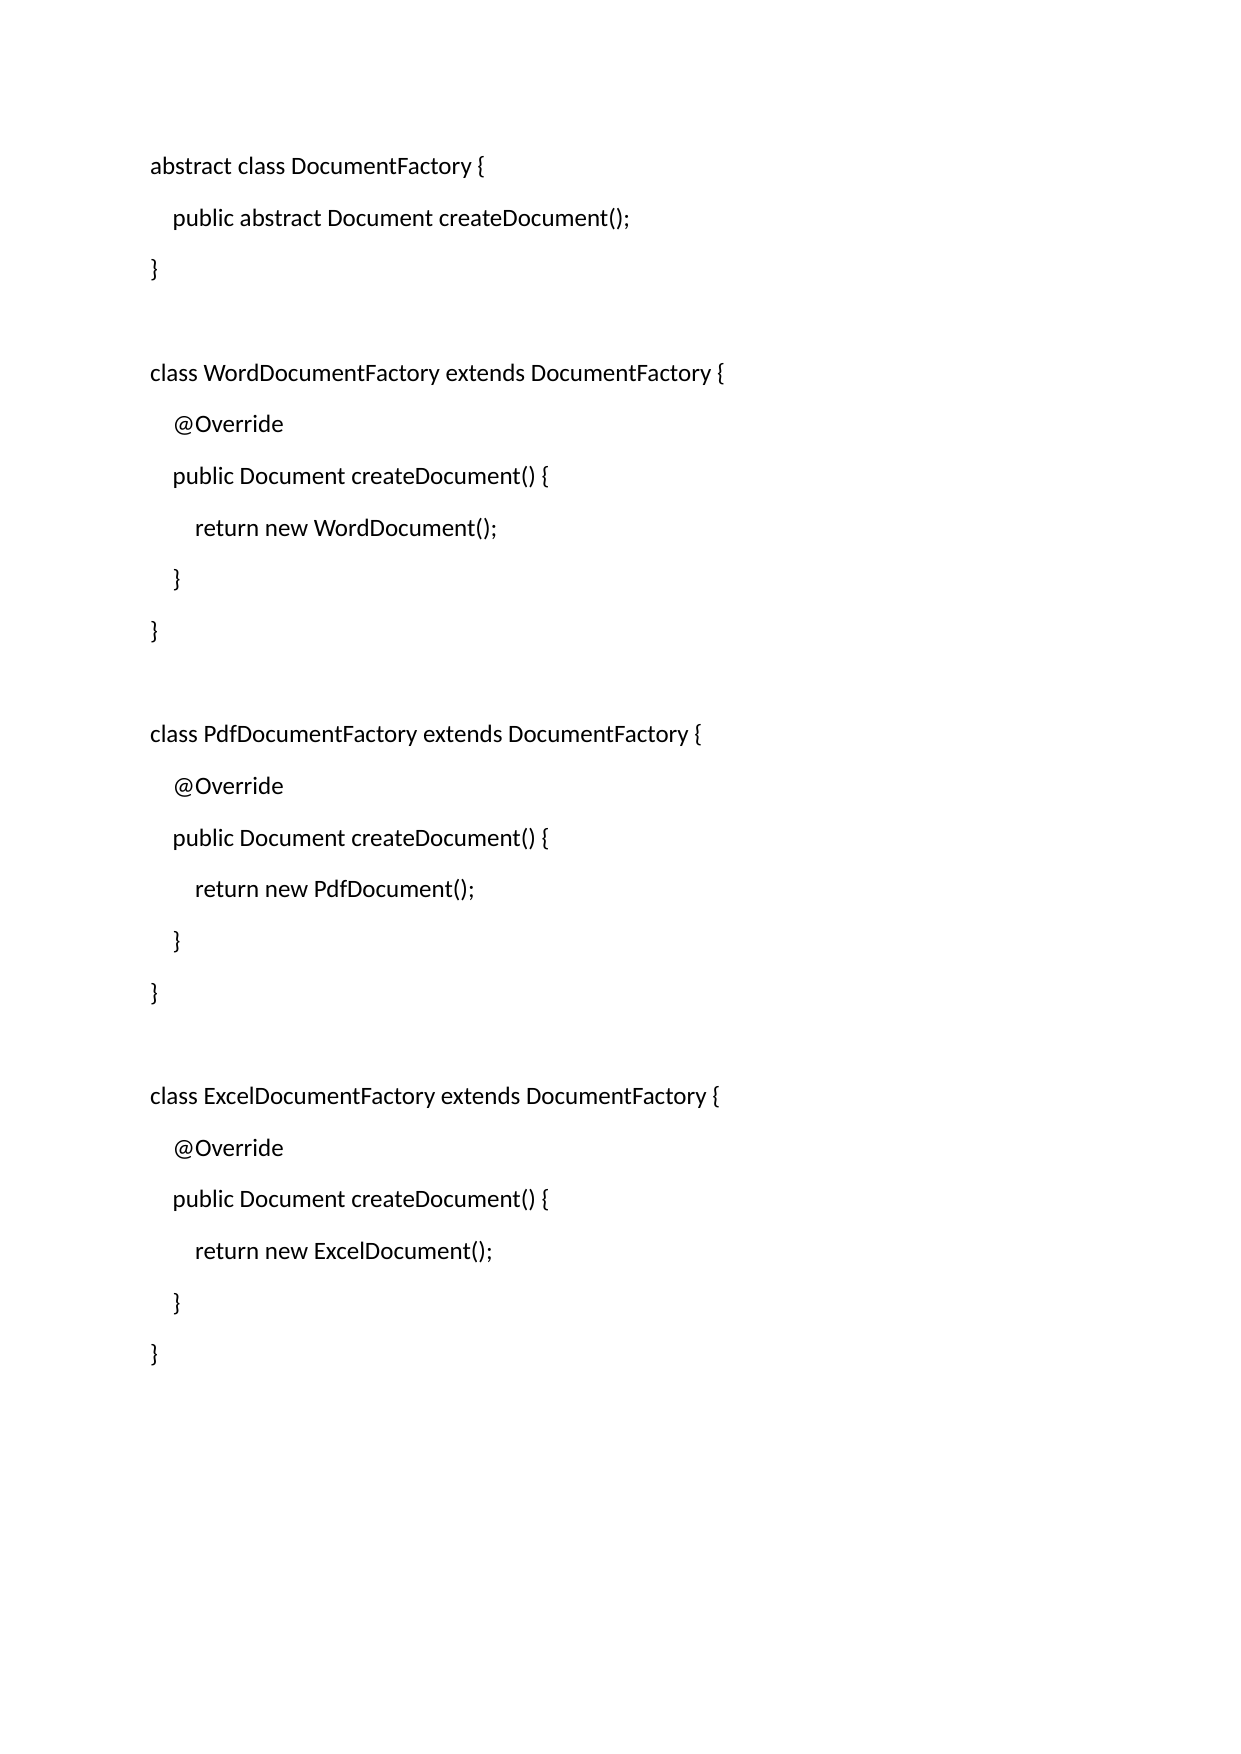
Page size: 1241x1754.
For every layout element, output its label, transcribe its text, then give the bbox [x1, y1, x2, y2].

text @Override [150, 770, 1090, 801]
text } [150, 253, 1090, 284]
text public Document createDocument() { [150, 822, 1090, 852]
text } [150, 977, 1090, 1007]
text class WordDocumentFactory extends DocumentFactory { [150, 357, 1090, 387]
text @Override [150, 408, 1090, 439]
text public Document createDocument() { [150, 460, 1090, 491]
text } [150, 563, 1090, 594]
text } [150, 925, 1090, 956]
text abstract class DocumentFactory { [150, 150, 1090, 181]
text return new ExcelDocument(); [150, 1235, 1090, 1266]
text public Document createDocument() { [150, 1183, 1090, 1214]
text return new PdfDocument(); [150, 873, 1090, 904]
text } [150, 1287, 1090, 1317]
text } [150, 615, 1090, 646]
text } [150, 1338, 1090, 1369]
text class ExcelDocumentFactory extends DocumentFactory { [150, 1080, 1090, 1111]
text return new WordDocument(); [150, 512, 1090, 542]
text public abstract Document createDocument(); [150, 202, 1090, 232]
text class PdfDocumentFactory extends DocumentFactory { [150, 718, 1090, 749]
text @Override [150, 1132, 1090, 1162]
